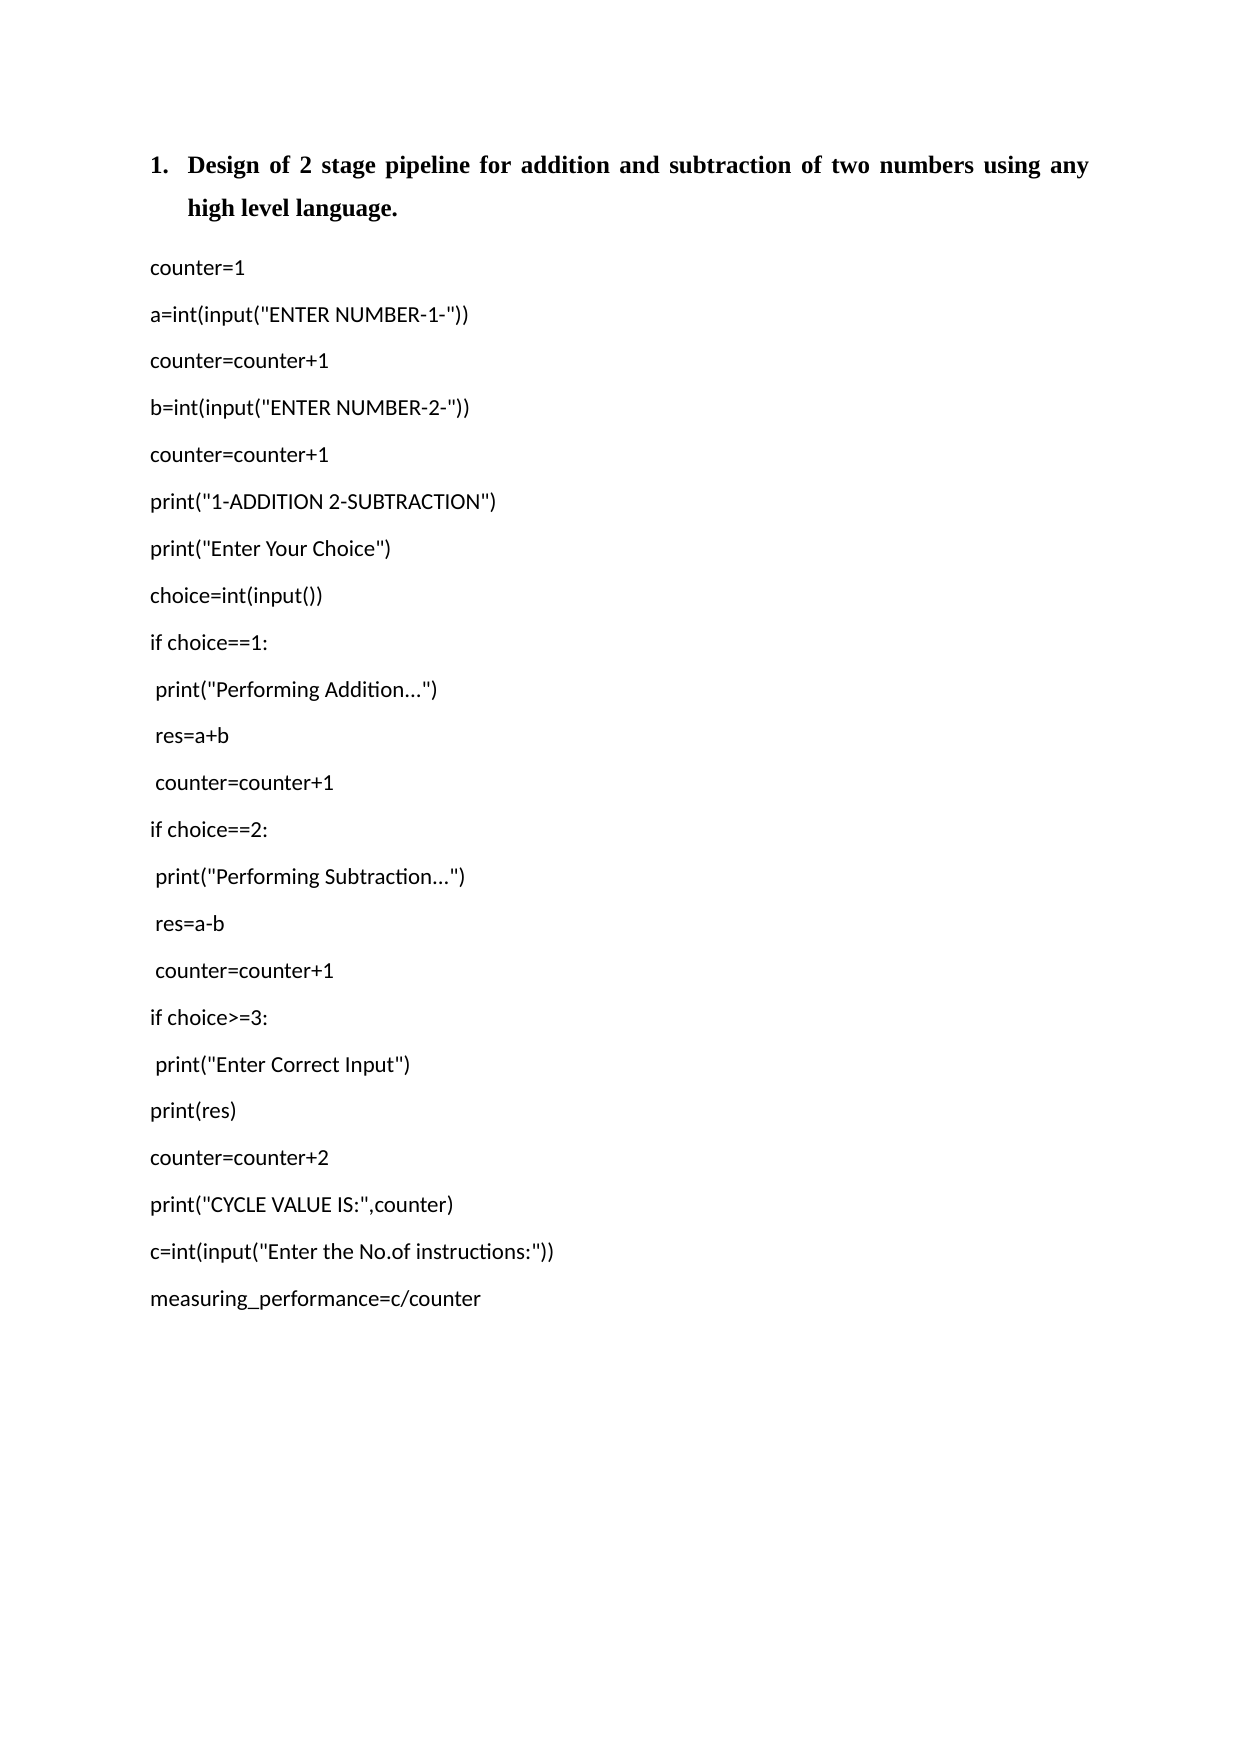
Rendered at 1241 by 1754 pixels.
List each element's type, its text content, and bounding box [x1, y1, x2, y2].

text choice=int(input()) [150, 581, 1090, 609]
text measuring_performance=c/counter [150, 1284, 1090, 1312]
text c=int(input("Enter the No.of instructions:")) [150, 1237, 1090, 1265]
text counter=counter+1 [150, 956, 1090, 984]
text print("Enter Your Choice") [150, 534, 1090, 562]
text counter=counter+1 [150, 768, 1090, 797]
text print("CYCLE VALUE IS:",counter) [150, 1190, 1090, 1218]
text if choice==1: [150, 628, 1090, 656]
text counter=counter+1 [150, 440, 1090, 468]
text res=a-b [150, 909, 1090, 937]
text if choice>=3: [150, 1003, 1090, 1031]
text print("Performing Addition...") [150, 675, 1090, 703]
text print("1-ADDITION 2-SUBTRACTION") [150, 487, 1090, 515]
text counter=counter+2 [150, 1143, 1090, 1172]
text a=int(input("ENTER NUMBER-1-")) [150, 300, 1090, 328]
text print(res) [150, 1097, 1090, 1125]
text b=int(input("ENTER NUMBER-2-")) [150, 393, 1090, 422]
text counter=counter+1 [150, 347, 1090, 375]
text print("Performing Subtraction...") [150, 862, 1090, 890]
list Design of 2 stage pipeline for addition and subtraction of two numbers using any high level language. [150, 150, 1090, 222]
text res=a+b [150, 722, 1090, 750]
text if choice==2: [150, 815, 1090, 843]
text counter=1 [150, 253, 1090, 281]
text print("Enter Correct Input") [150, 1050, 1090, 1078]
